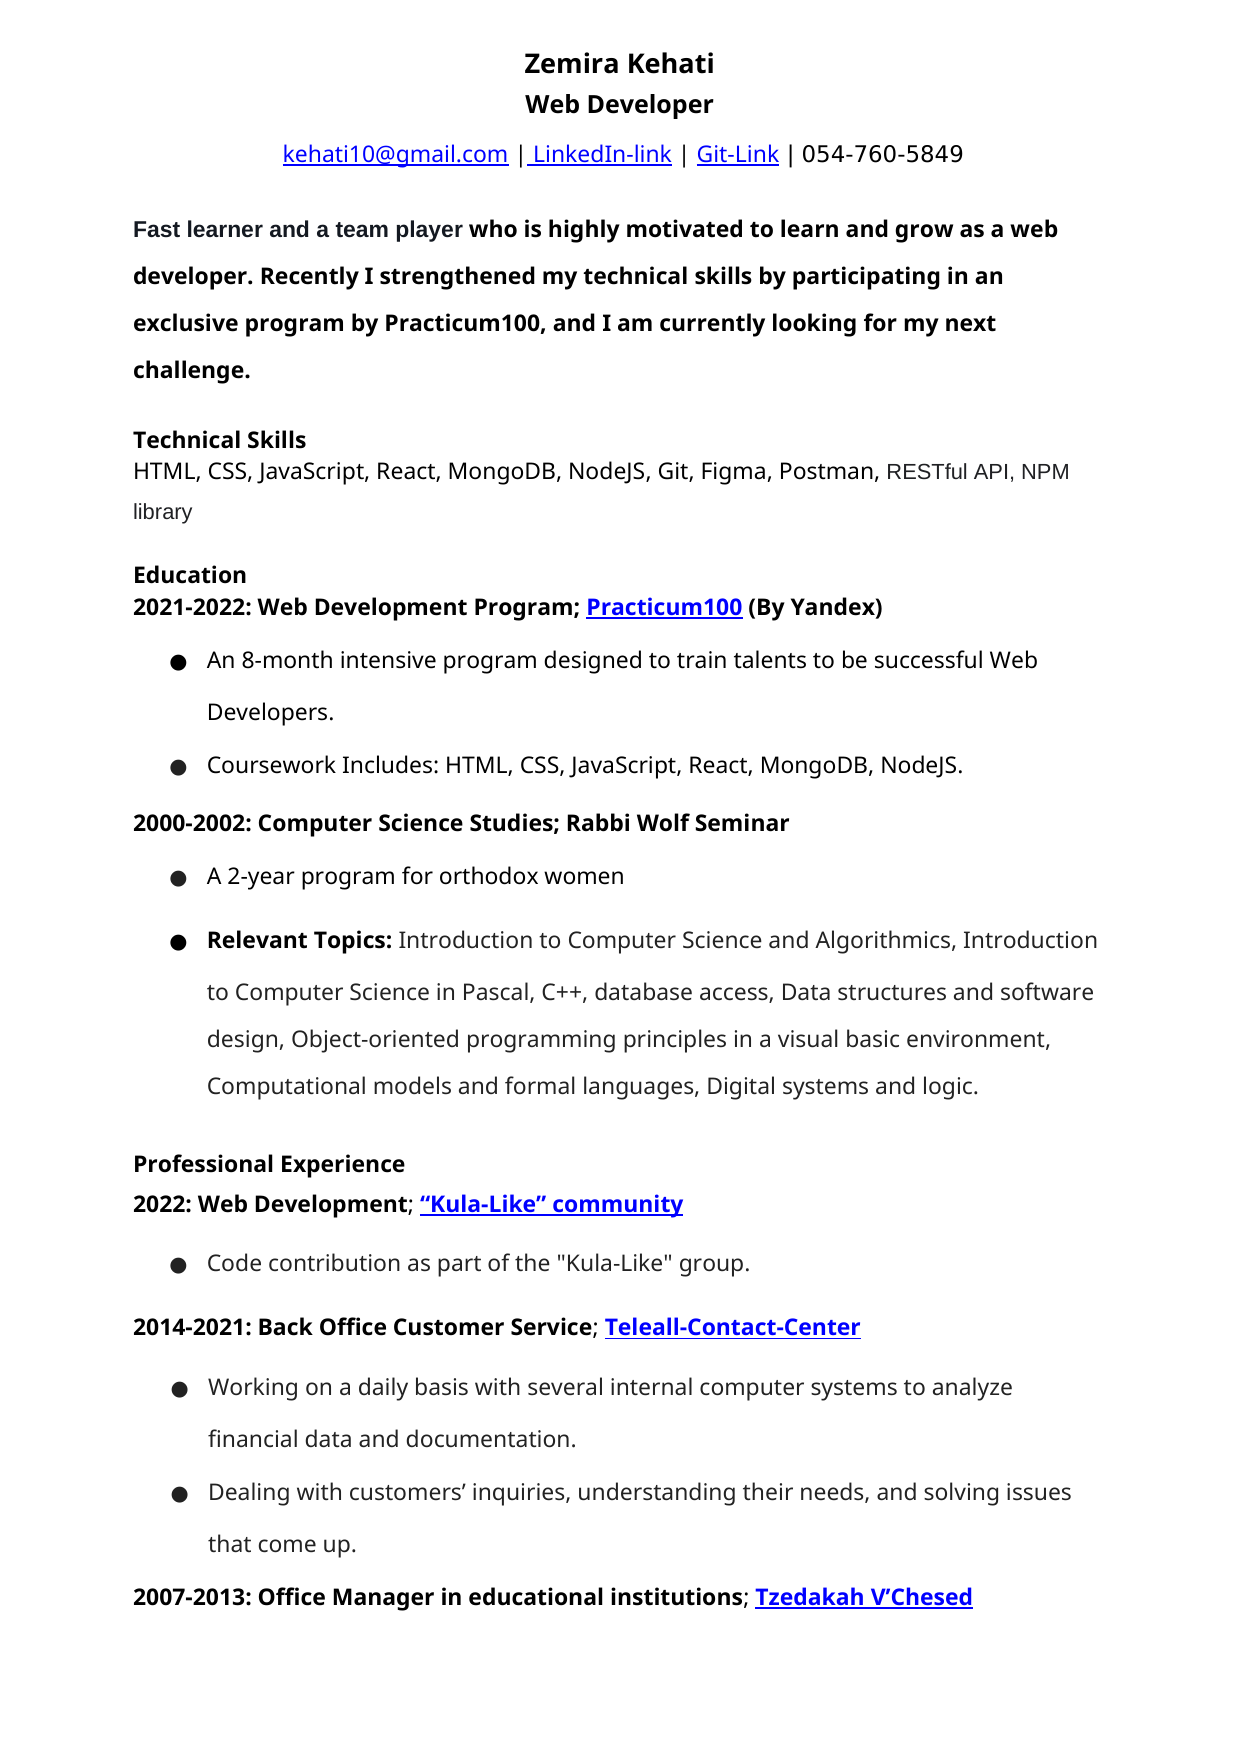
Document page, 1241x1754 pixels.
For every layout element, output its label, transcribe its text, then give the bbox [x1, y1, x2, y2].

text Technical Skills [133, 401, 1107, 455]
text Zemira Kehati [133, 44, 1107, 81]
list Code contribution as part of the "Kula-Like" group. [169, 1241, 1107, 1283]
text 054-760-5849 | kehati10@gmail.com | LinkedIn-link | Git-Link [133, 138, 1107, 169]
text 2022: Web Development; “Kula-Like” community [133, 1188, 1107, 1219]
text Web Developer [133, 87, 1107, 121]
text 2021-2022: Web Development Program; Practicum100 (By Yandex) [133, 590, 1107, 622]
text 2007-2013: Office Manager in educational institutions; Tzedakah V’Chesed [133, 1581, 1107, 1612]
text Fast learner and a team player who is highly motivated to learn and grow as a web developer. Recently I strengthened my technical skills by participating in an exclusive program by Practicum100, and I am currently looking for my next challenge. [133, 213, 1107, 385]
list Relevant Topics: Introduction to Computer Science and Algorithmics, Introduction to Computer Science in Pascal, C++, database access, Data structures and software design, Object-oriented programming principles in a visual basic environment, Computational models and formal languages, Digital systems and logic. [169, 917, 1107, 1101]
list An 8-month intensive program designed to train talents to be successful Web Developers. [169, 637, 1107, 727]
list Coursework Includes: HTML, CSS, JavaScript, React, MongoDB, NodeJS. [169, 742, 1107, 785]
text 2014-2021: Back Office Customer Service; Teleall-Contact-Center [133, 1311, 1107, 1342]
list Dealing with customers’ inquiries, understanding their needs, and solving issues that come up. [170, 1469, 1107, 1559]
list A 2-year program for orthodox women [169, 853, 1107, 896]
text 2000-2002: Computer Science Studies; Rabbi Wolf Seminar [133, 807, 1107, 838]
text Education [133, 536, 1107, 590]
list Working on a daily basis with several internal computer systems to analyze financial data and documentation. [170, 1364, 1107, 1454]
text Professional Experience [133, 1148, 1107, 1181]
text HTML, CSS, JavaScript, React, MongoDB, NodeJS, Git, Figma, Postman, RESTful API, NPM library [133, 455, 1107, 524]
